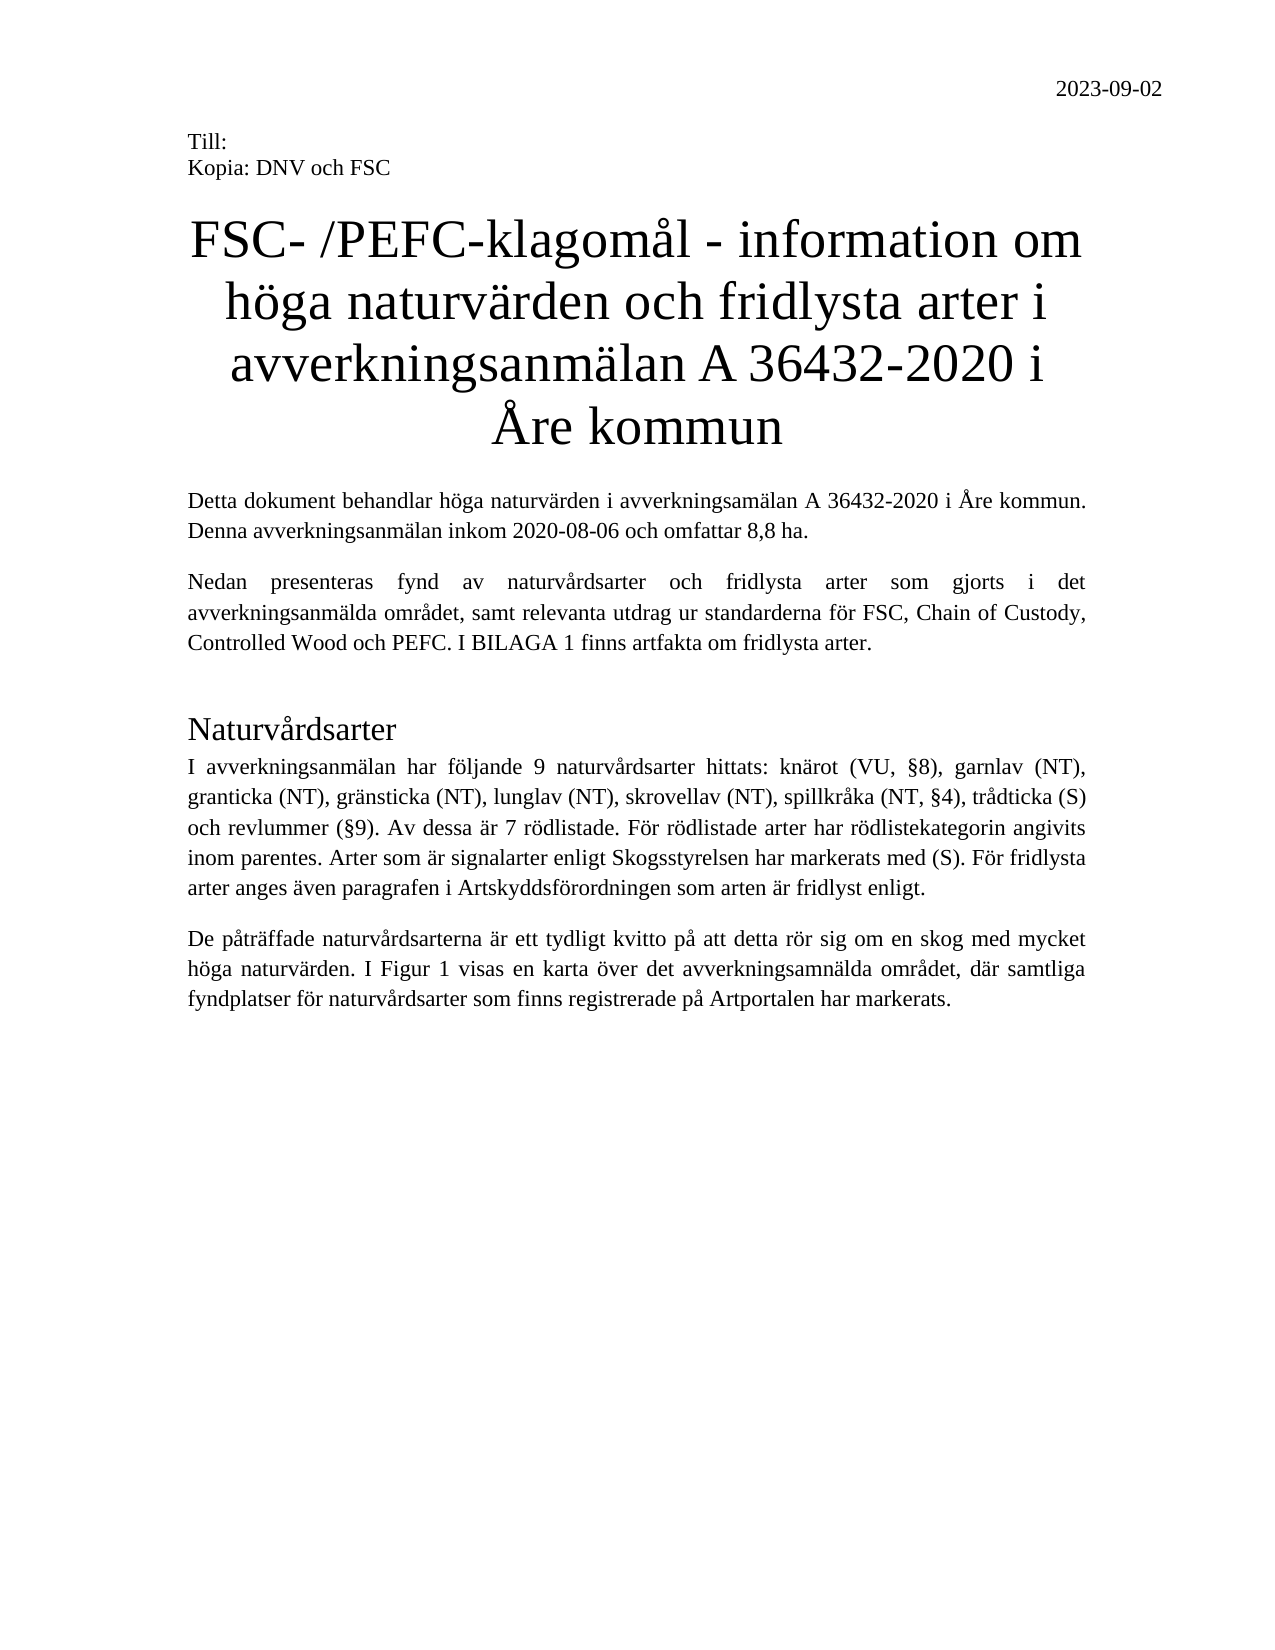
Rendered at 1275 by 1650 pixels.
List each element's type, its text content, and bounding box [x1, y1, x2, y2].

text Nedan presenteras fynd av naturvårdsarter och fridlysta arter som gjorts i det avverkningsanmälda området, samt relevanta utdrag ur standarderna för FSC, Chain of Custody, Controlled Wood och PEFC. I BILAGA 1 finns artfakta om fridlysta arter. [187, 568, 1087, 655]
subtitle Naturvårdsarter [187, 709, 1087, 747]
text De påträffade naturvårdsarterna är ett tydligt kvitto på att detta rör sig om en skog med mycket höga naturvärden. I Figur 1 visas en karta över det avverkningsamnälda området, där samtliga fyndplatser för naturvårdsarter som finns registrerade på Artportalen har markerats. [187, 925, 1087, 1012]
text I avverkningsanmälan har följande 9 naturvårdsarter hittats: knärot (VU, §8), garnlav (NT), granticka (NT), gränsticka (NT), lunglav (NT), skrovellav (NT), spillkråka (NT, §4), trådticka (S) och revlummer (§9). Av dessa är 7 rödlistade. För rödlistade arter har rödlistekategorin angivits inom parentes. Arter som är signalarter enligt Skogsstyrelsen har markerats med (S). För fridlysta arter anges även paragrafen i Artskyddsförordningen som arten är fridlyst enligt. [187, 753, 1087, 900]
title FSC- /PEFC-klagomål - information om höga naturvärden och fridlysta arter i avverkningsanmälan A 36432-2020 i Åre kommun [187, 207, 1087, 456]
text Detta dokument behandlar höga naturvärden i avverkningsamälan A 36432-2020 i Åre kommun. Denna avverkningsanmälan inkom 2020-08-06 och omfattar 8,8 ha. [187, 487, 1087, 544]
